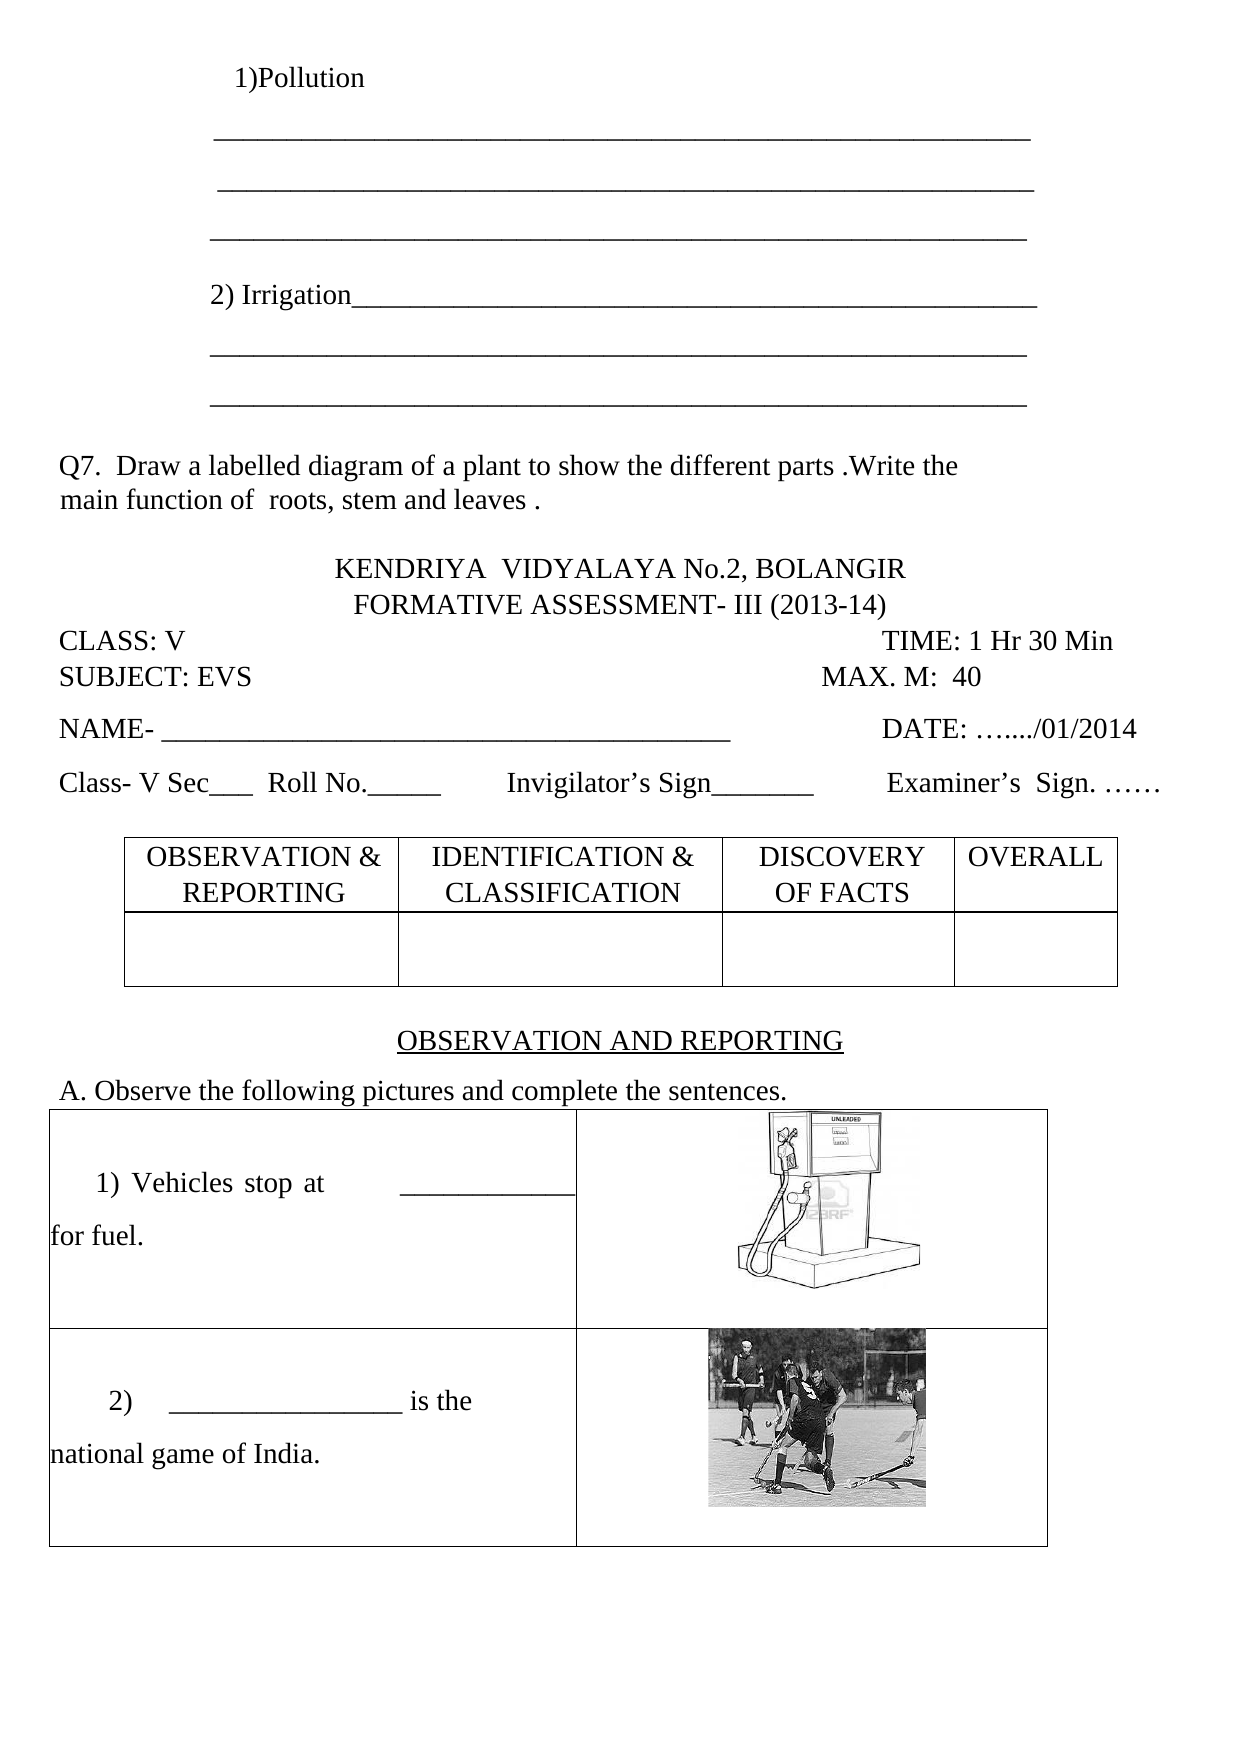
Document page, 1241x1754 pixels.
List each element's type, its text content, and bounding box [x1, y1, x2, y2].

table_cell [399, 913, 722, 986]
table_cell [125, 913, 398, 986]
table_cell [577, 1329, 1047, 1546]
text CLASS: V TIME: 1 Hr 30 Min [58, 623, 1169, 657]
table_header IDENTIFICATION & CLASSIFICATION [399, 838, 722, 911]
text Class- V Sec___ Roll No._____ Invigilator’s Sign_______ Examiner’s Sign. …… [58, 765, 1169, 798]
text ________________________________________________________ [210, 376, 1169, 409]
table_header DISCOVERY OF FACTS [723, 838, 954, 911]
text 1)Pollution [58, 60, 1169, 94]
picture [737, 1110, 921, 1289]
text SUBJECT: EVS MAX. M: 40 [58, 659, 1169, 693]
text Q7. Draw a labelled diagram of a plant to show the different parts .Write the main function of roots, stem and leaves . [58, 448, 1169, 516]
table_header OBSERVATION & REPORTING [125, 838, 398, 911]
table_header 1) Vehicles stop at ____________ for fuel. [50, 1110, 576, 1327]
text NAME- _______________________________________ DATE: …..../01/2014 [58, 711, 1169, 745]
text A. Observe the following pictures and complete the sentences. [58, 1073, 1169, 1106]
table_cell [955, 913, 1117, 986]
text FORMATIVE ASSESSMENT- III (2013-14) [353, 587, 1169, 621]
table_header OVERALL [955, 838, 1117, 911]
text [210, 210, 1169, 244]
table_cell 2) ________________ is the national game of India. [50, 1329, 576, 1546]
picture [708, 1328, 926, 1507]
text 2) Irrigation_______________________________________________ [210, 277, 1169, 310]
table_header [577, 1110, 1047, 1327]
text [210, 161, 1169, 194]
text KENDRIYA VIDYALAYA No.2, BOLANGIR [334, 551, 1169, 585]
text OBSERVATION AND REPORTING [71, 1023, 1169, 1056]
table_cell [723, 913, 954, 986]
text ________________________________________________________ [210, 326, 1169, 360]
text ________________________________________________________ [58, 111, 1169, 144]
